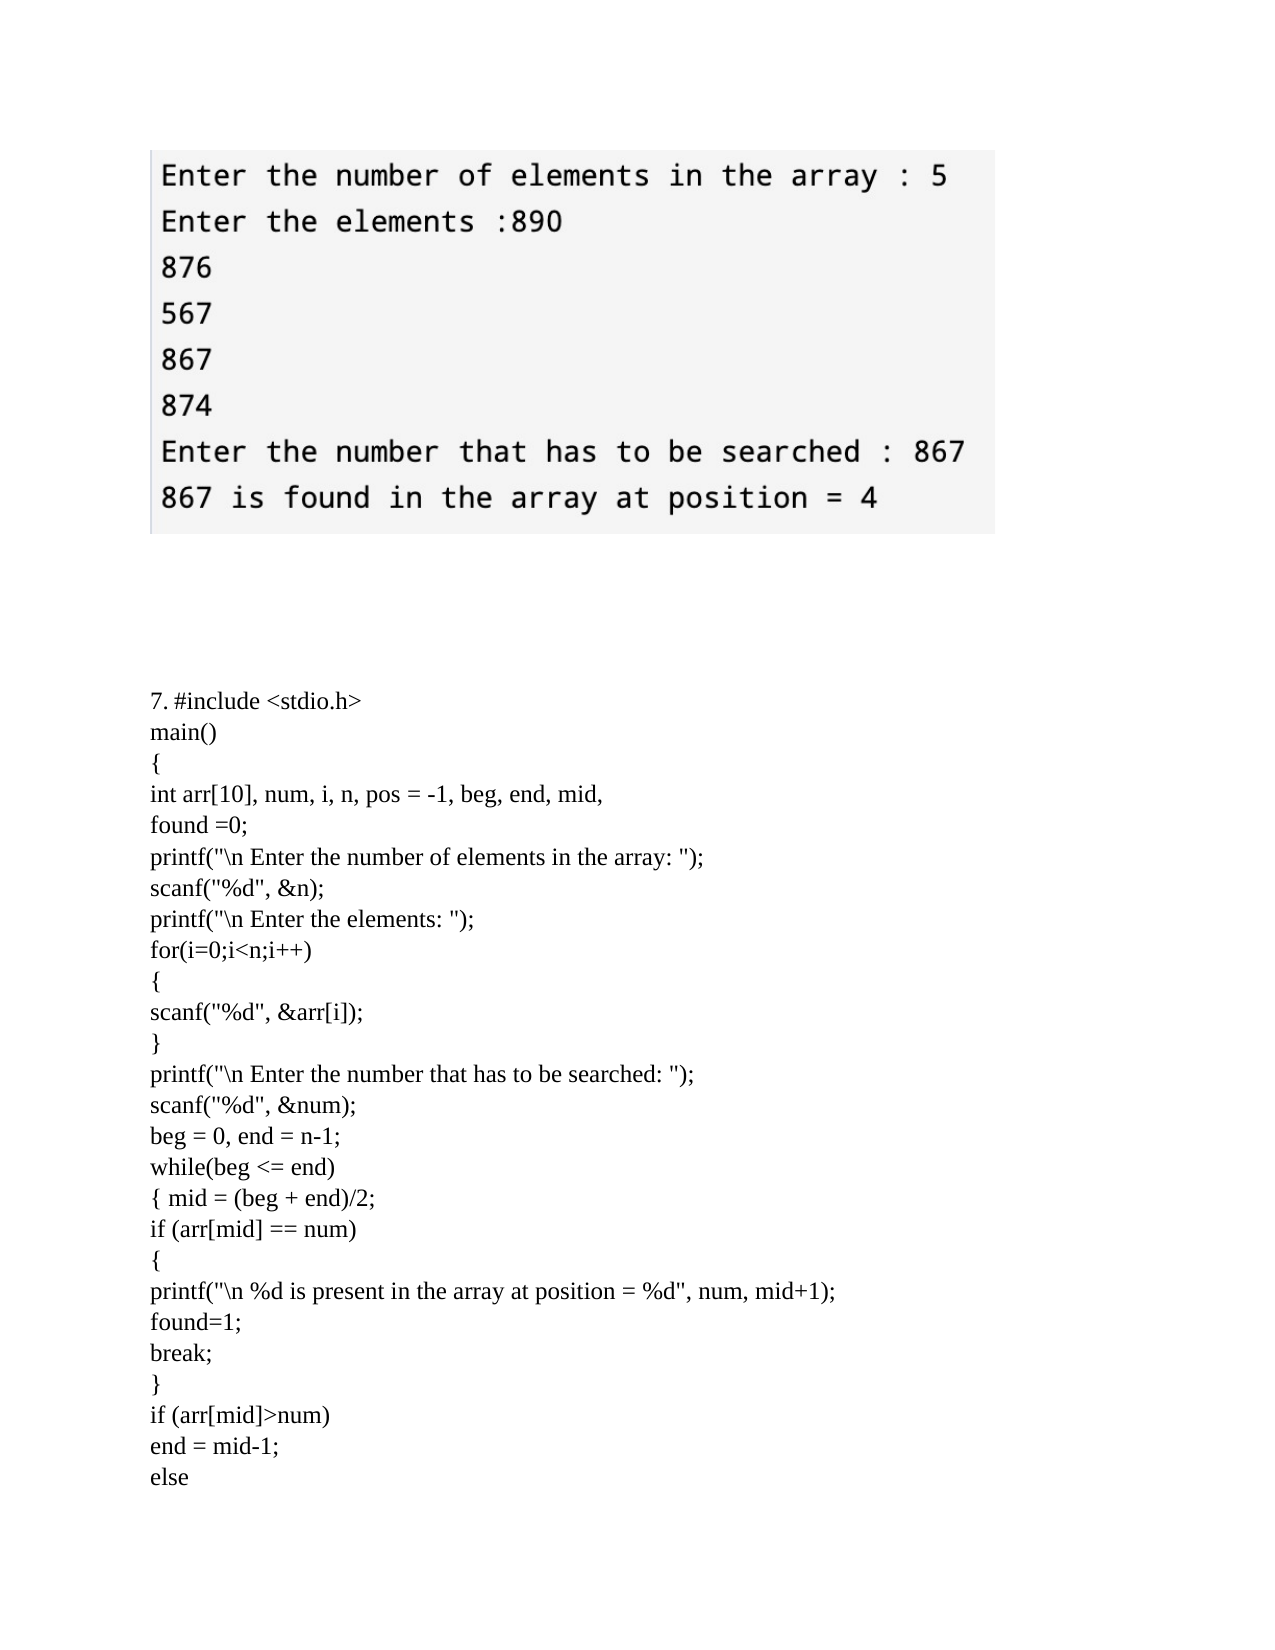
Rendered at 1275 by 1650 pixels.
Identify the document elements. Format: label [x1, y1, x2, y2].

picture [150, 150, 996, 534]
text [150, 686, 1125, 1491]
